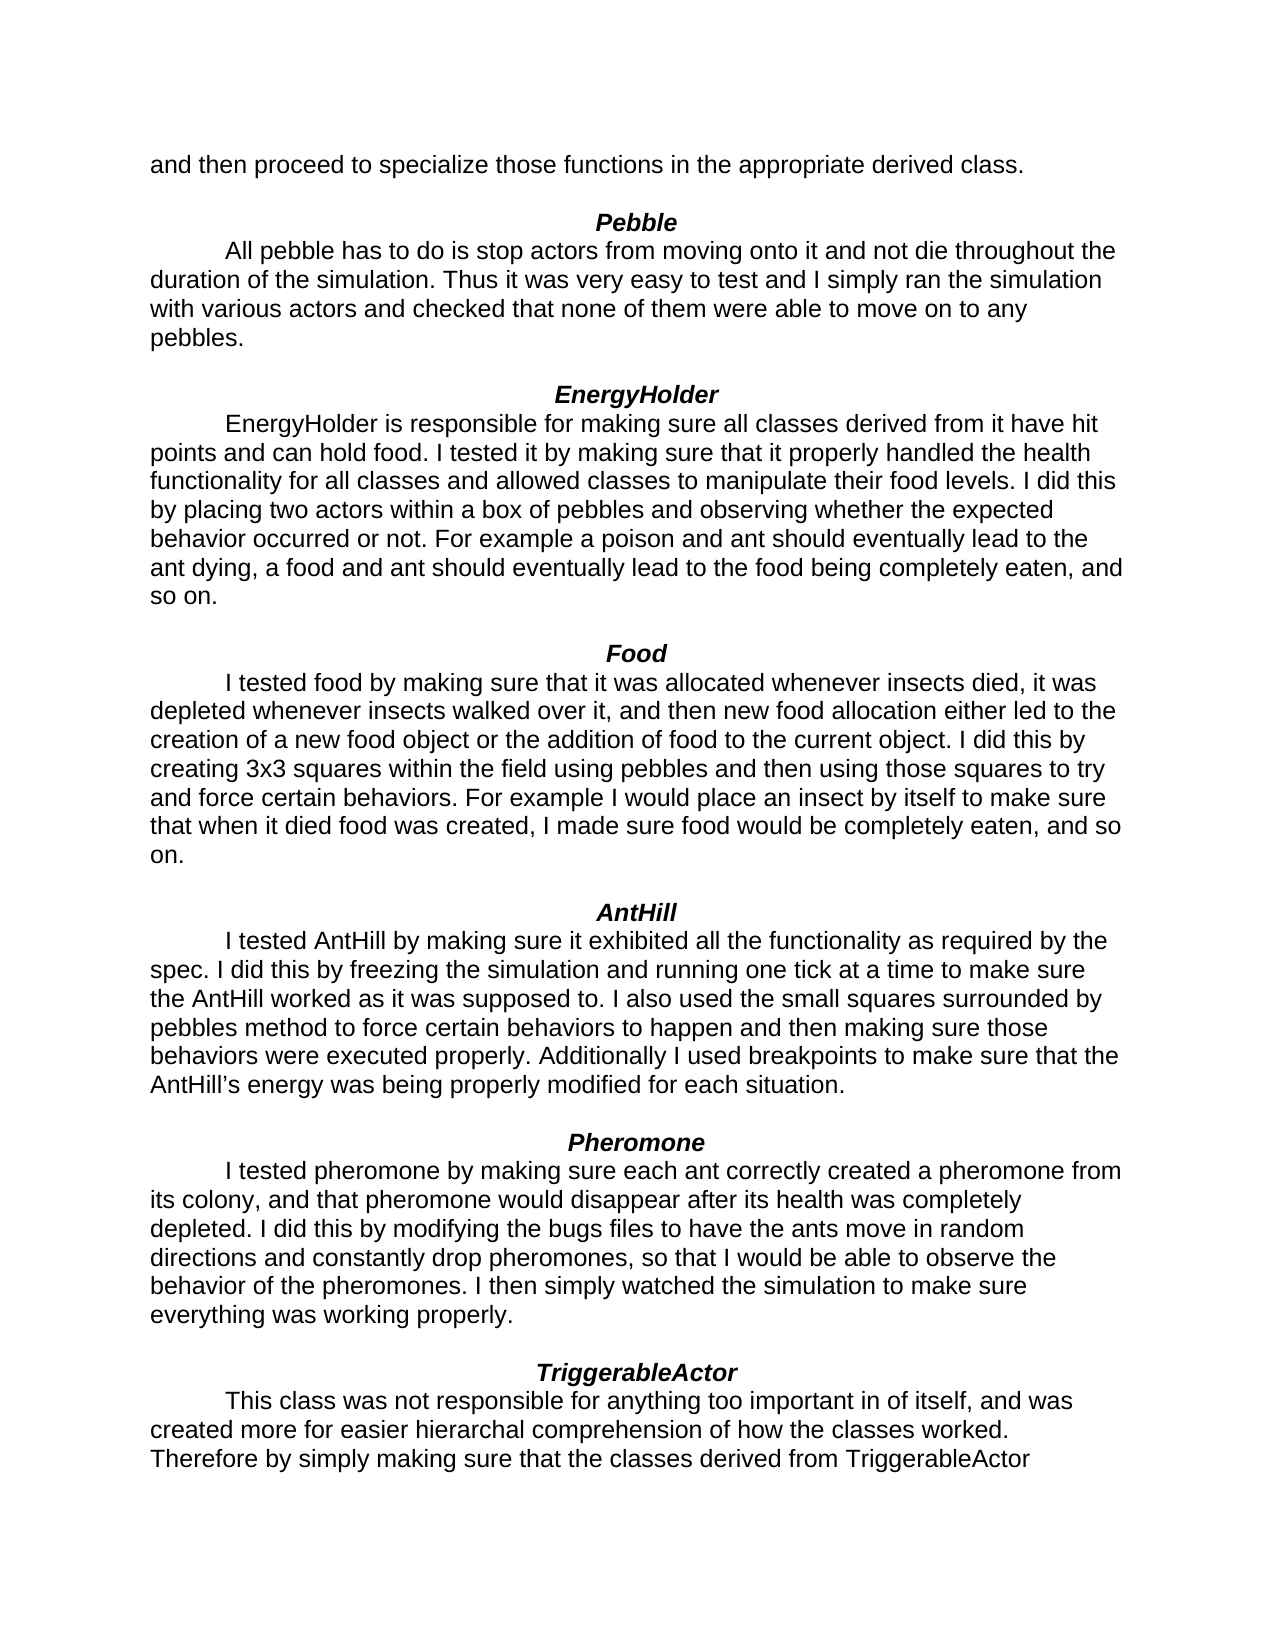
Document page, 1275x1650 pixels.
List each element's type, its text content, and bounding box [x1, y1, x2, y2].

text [150, 150, 1125, 179]
text I tested pheromone by making sure each ant correctly created a pheromone from its colony, and that pheromone would disappear after its health was completely depleted. I did this by modifying the bugs files to have the ants move in random directions and constantly drop pheromones, so that I would be able to observe the behavior of the pheromones. I then simply watched the simulation to make sure everything was working properly. [150, 1156, 1125, 1329]
text Food [150, 639, 1125, 667]
text EnergyHolder is responsible for making sure all classes derived from it have hit points and can hold food. I tested it by making sure that it properly handled the health functionality for all classes and allowed classes to manipulate their food levels. I did this by placing two actors within a box of pebbles and observing whether the expected behavior occurred or not. For example a poison and ant should eventually lead to the ant dying, a food and ant should eventually lead to the food being completely eaten, and so on. [150, 409, 1125, 610]
text TriggerableActor [150, 1357, 1125, 1386]
text AntHill [150, 897, 1125, 926]
text Pebble [150, 207, 1125, 236]
text All pebble has to do is stop actors from moving onto it and not die throughout the duration of the simulation. Thus it was very easy to test and I simply ran the simulation with various actors and checked that none of them were able to move on to any pebbles. [150, 236, 1125, 351]
text EnergyHolder [150, 380, 1125, 409]
text I tested AntHill by making sure it exhibited all the functionality as required by the spec. I did this by freezing the simulation and running one tick at a time to make sure the AntHill worked as it was supposed to. I also used the small squares surrounded by pebbles method to force certain behaviors to happen and then making sure those behaviors were executed properly. Additionally I used breakpoints to make sure that the AntHill’s energy was being properly modified for each situation. [150, 926, 1125, 1099]
text I tested food by making sure that it was allocated whenever insects died, it was depleted whenever insects walked over it, and then new food allocation either led to the creation of a new food object or the addition of food to the current object. I did this by creating 3x3 squares within the field using pebbles and then using those squares to try and force certain behaviors. For example I would place an insect by itself to make sure that when it died food was created, I made sure food would be completely eaten, and so on. [150, 667, 1125, 869]
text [150, 1386, 1125, 1472]
text Pheromone [150, 1127, 1125, 1156]
